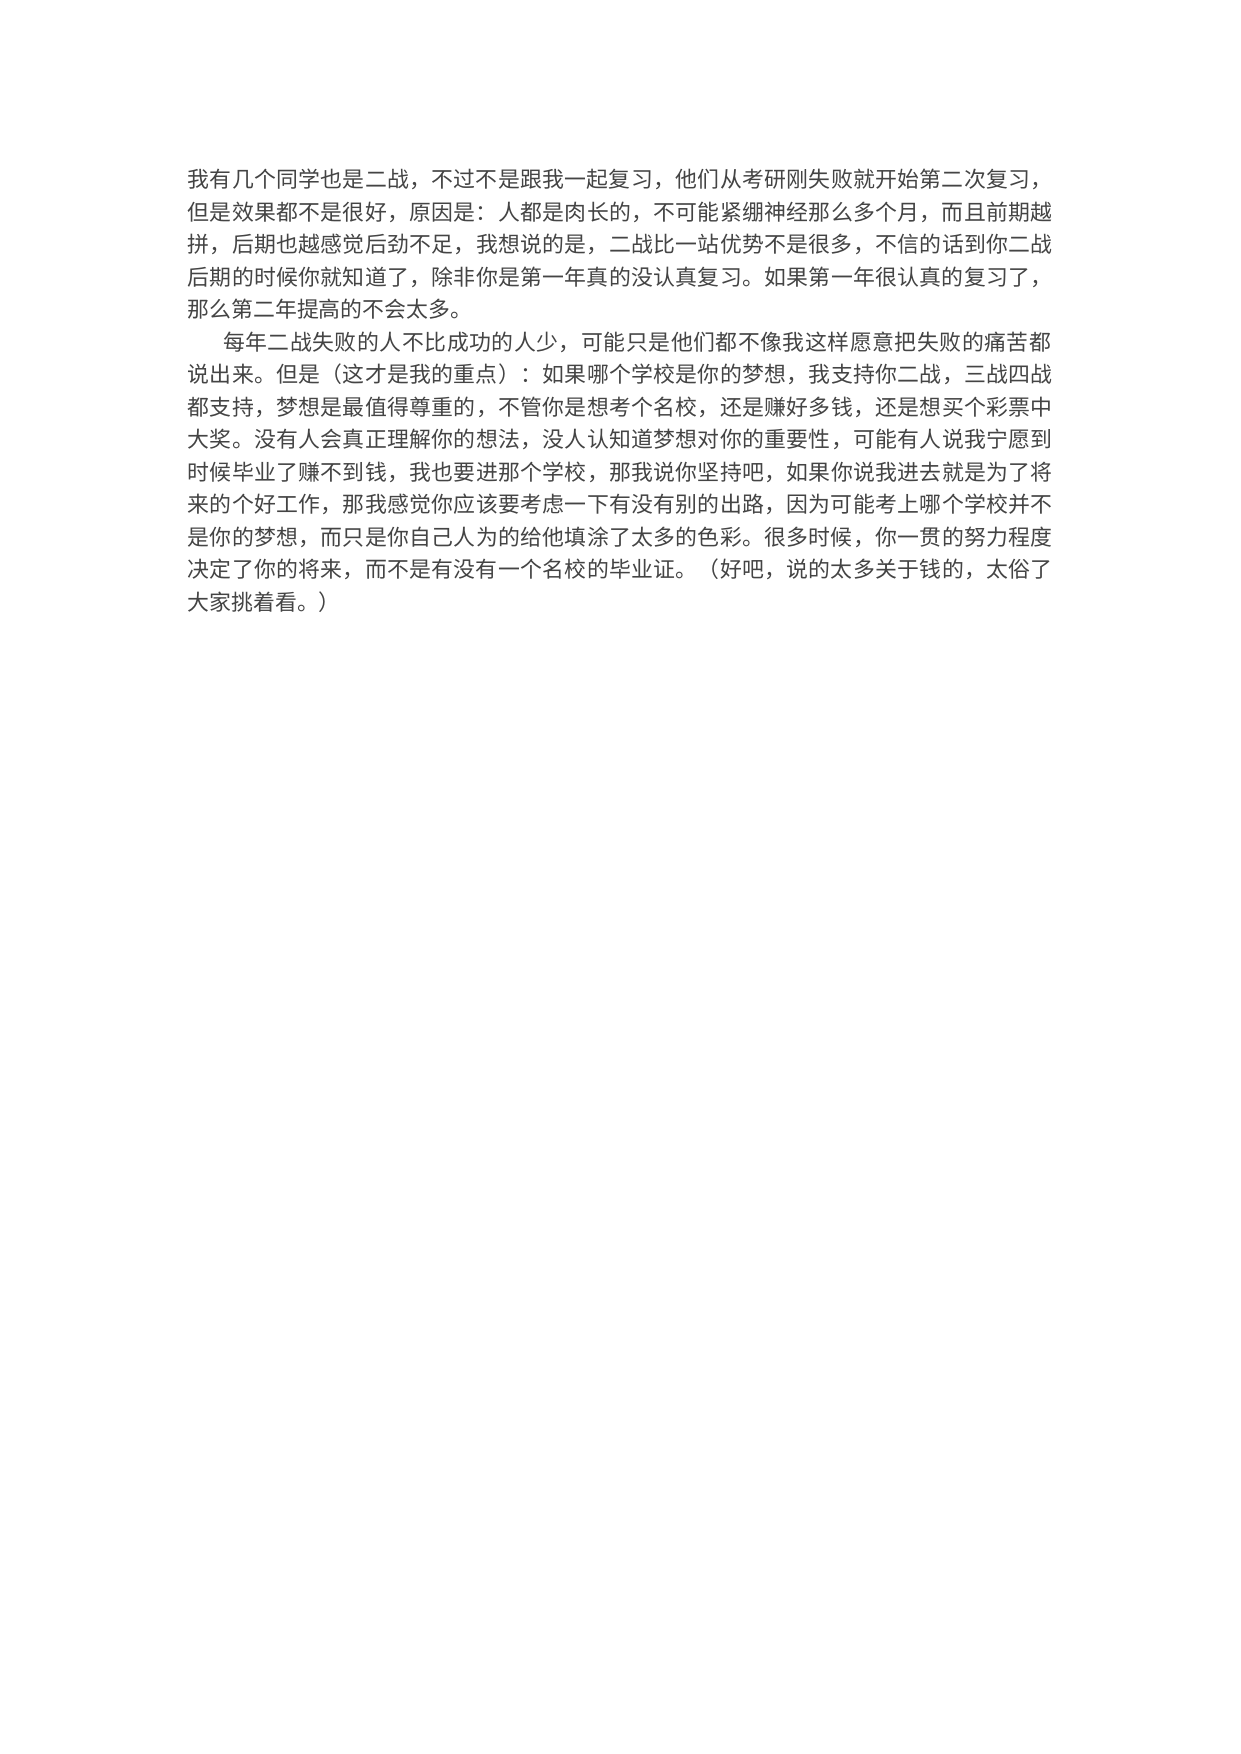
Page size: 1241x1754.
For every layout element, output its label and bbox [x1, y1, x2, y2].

text [187, 162, 1053, 617]
